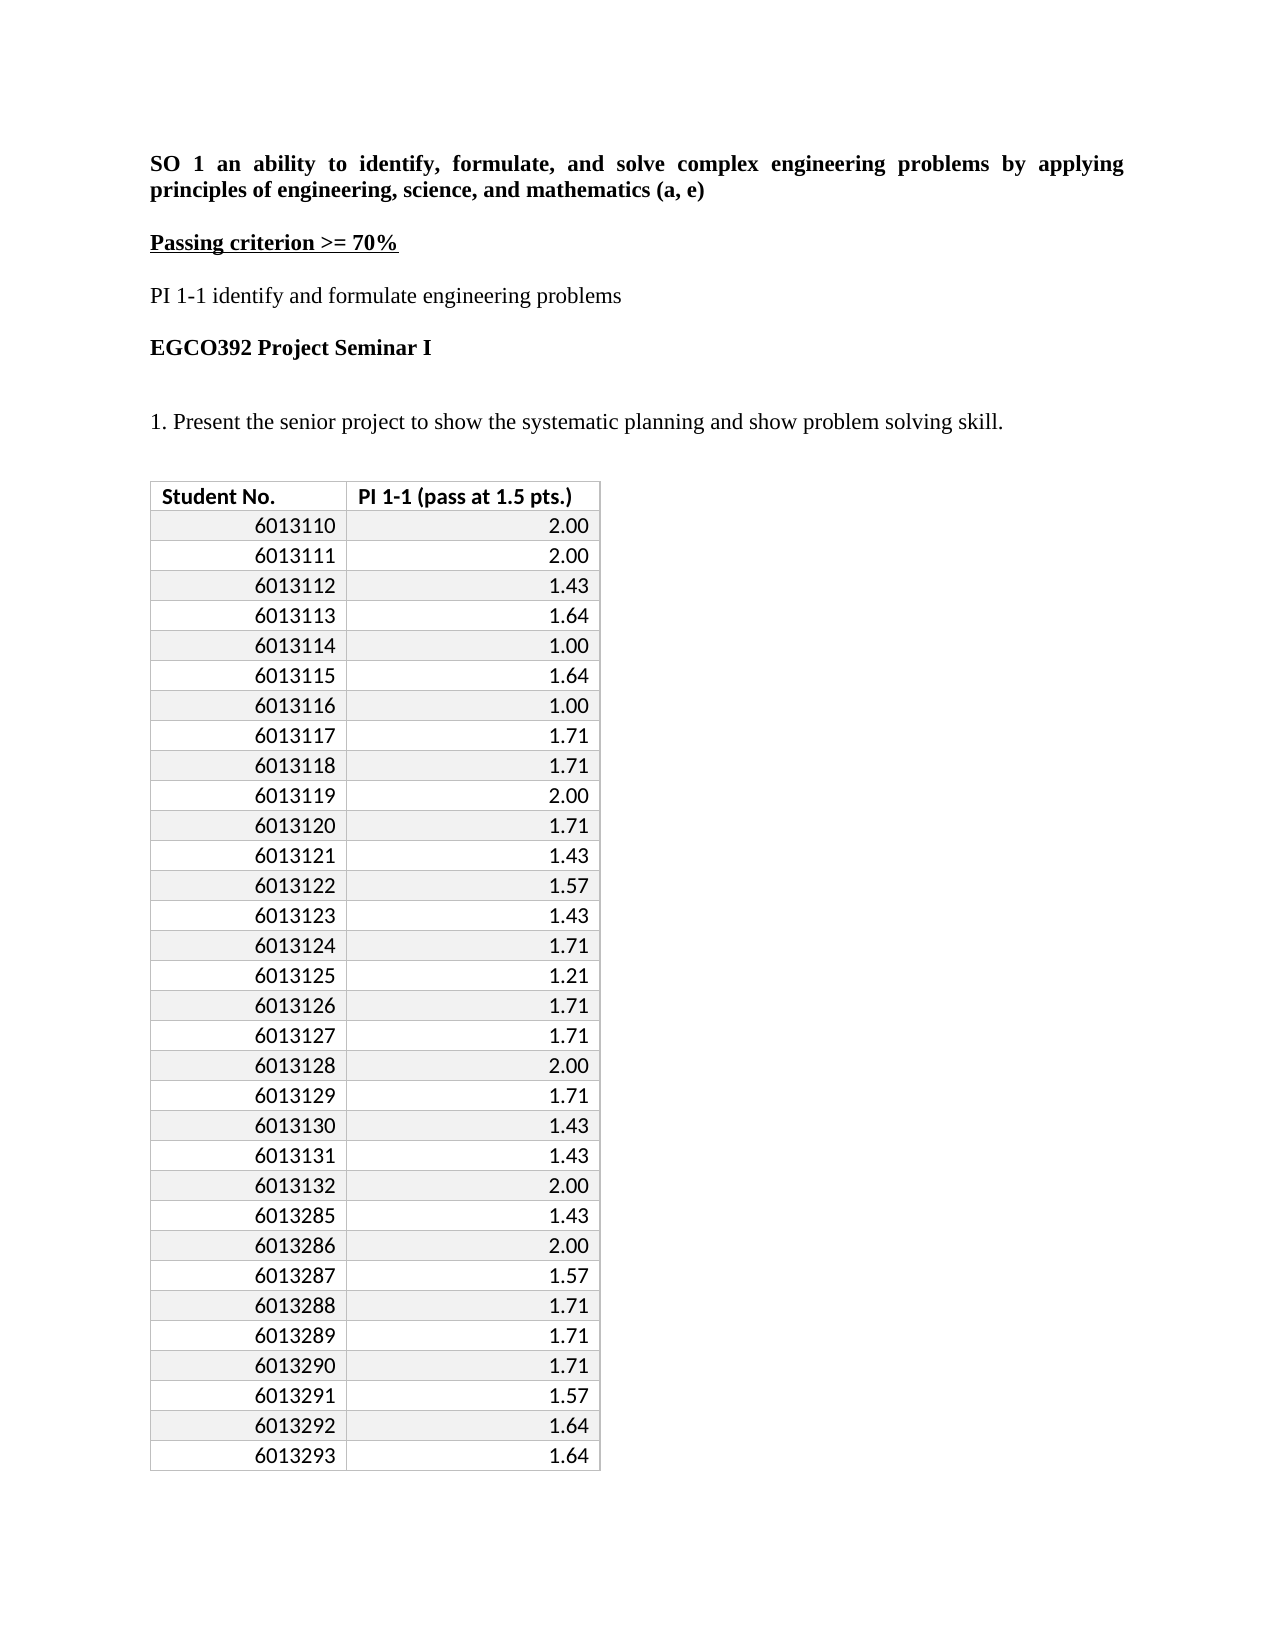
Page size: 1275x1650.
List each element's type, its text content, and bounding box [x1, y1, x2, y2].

table_cell 6013122 [151, 871, 346, 900]
table_cell 1.64 [347, 1411, 599, 1440]
table_cell 1.71 [347, 1291, 599, 1320]
table_cell 1.00 [347, 691, 599, 720]
text SO 1 an ability to identify, formulate, and solve complex engineering problems by applying principles of engineering, science, and mathematics (a, e) [150, 150, 1125, 203]
table_cell 1.71 [347, 1321, 599, 1350]
table_cell 6013119 [151, 781, 346, 810]
table_cell 1.57 [347, 871, 599, 900]
text PI 1-1 identify and formulate engineering problems [150, 282, 1125, 308]
table_header Student No. [151, 482, 346, 510]
table_cell 2.00 [347, 1231, 599, 1260]
table_cell 1.71 [347, 751, 599, 780]
table_cell 6013124 [151, 931, 346, 960]
text EGCO392 Project Seminar I [150, 334, 1125, 361]
table_cell 2.00 [347, 511, 599, 540]
table_cell 2.00 [347, 1171, 599, 1200]
table_cell 6013112 [151, 571, 346, 600]
table_cell 6013131 [151, 1141, 346, 1170]
table_cell 1.43 [347, 1111, 599, 1140]
table_cell 1.71 [347, 931, 599, 960]
table_cell 6013114 [151, 631, 346, 660]
table_cell 1.64 [347, 1441, 599, 1470]
table_cell 6013288 [151, 1291, 346, 1320]
table_cell 1.43 [347, 841, 599, 870]
table_cell 1.71 [347, 1021, 599, 1050]
table_cell 6013120 [151, 811, 346, 840]
table_cell 1.57 [347, 1381, 599, 1410]
table_cell 1.64 [347, 661, 599, 690]
table_cell 6013129 [151, 1081, 346, 1110]
table_cell 6013123 [151, 901, 346, 930]
table_cell 6013293 [151, 1441, 346, 1470]
table_cell 6013121 [151, 841, 346, 870]
table_cell 1.64 [347, 601, 599, 630]
table_cell 6013286 [151, 1231, 346, 1260]
table_cell 2.00 [347, 541, 599, 570]
table_cell 6013285 [151, 1201, 346, 1230]
text 1. Present the senior project to show the systematic planning and show problem solving skill. [150, 408, 1125, 434]
table_cell 6013128 [151, 1051, 346, 1080]
table_cell 6013291 [151, 1381, 346, 1410]
table_cell 1.43 [347, 1141, 599, 1170]
text Passing criterion >= 70% [150, 229, 1125, 255]
table_cell 2.00 [347, 781, 599, 810]
table_cell 6013132 [151, 1171, 346, 1200]
table_header PI 1-1 (pass at 1.5 pts.) [347, 482, 599, 510]
table_cell 1.21 [347, 961, 599, 990]
table_cell 1.71 [347, 1351, 599, 1380]
table_cell 6013111 [151, 541, 346, 570]
table_cell 6013287 [151, 1261, 346, 1290]
table_cell 1.71 [347, 991, 599, 1020]
table_cell 1.43 [347, 1201, 599, 1230]
table_cell 6013117 [151, 721, 346, 750]
table_cell 6013127 [151, 1021, 346, 1050]
table_cell 6013126 [151, 991, 346, 1020]
table_cell 6013289 [151, 1321, 346, 1350]
table_cell 6013290 [151, 1351, 346, 1380]
table_cell 1.43 [347, 571, 599, 600]
table_cell 6013110 [151, 511, 346, 540]
table_cell 6013130 [151, 1111, 346, 1140]
table_cell 1.57 [347, 1261, 599, 1290]
table_cell 2.00 [347, 1051, 599, 1080]
table_cell 1.43 [347, 901, 599, 930]
table_cell 6013116 [151, 691, 346, 720]
table_cell 1.00 [347, 631, 599, 660]
table_cell 6013118 [151, 751, 346, 780]
table_cell 1.71 [347, 1081, 599, 1110]
table_cell 6013115 [151, 661, 346, 690]
table_cell 1.71 [347, 721, 599, 750]
table_cell 6013125 [151, 961, 346, 990]
table_cell 6013113 [151, 601, 346, 630]
table_cell 6013292 [151, 1411, 346, 1440]
table_cell 1.71 [347, 811, 599, 840]
